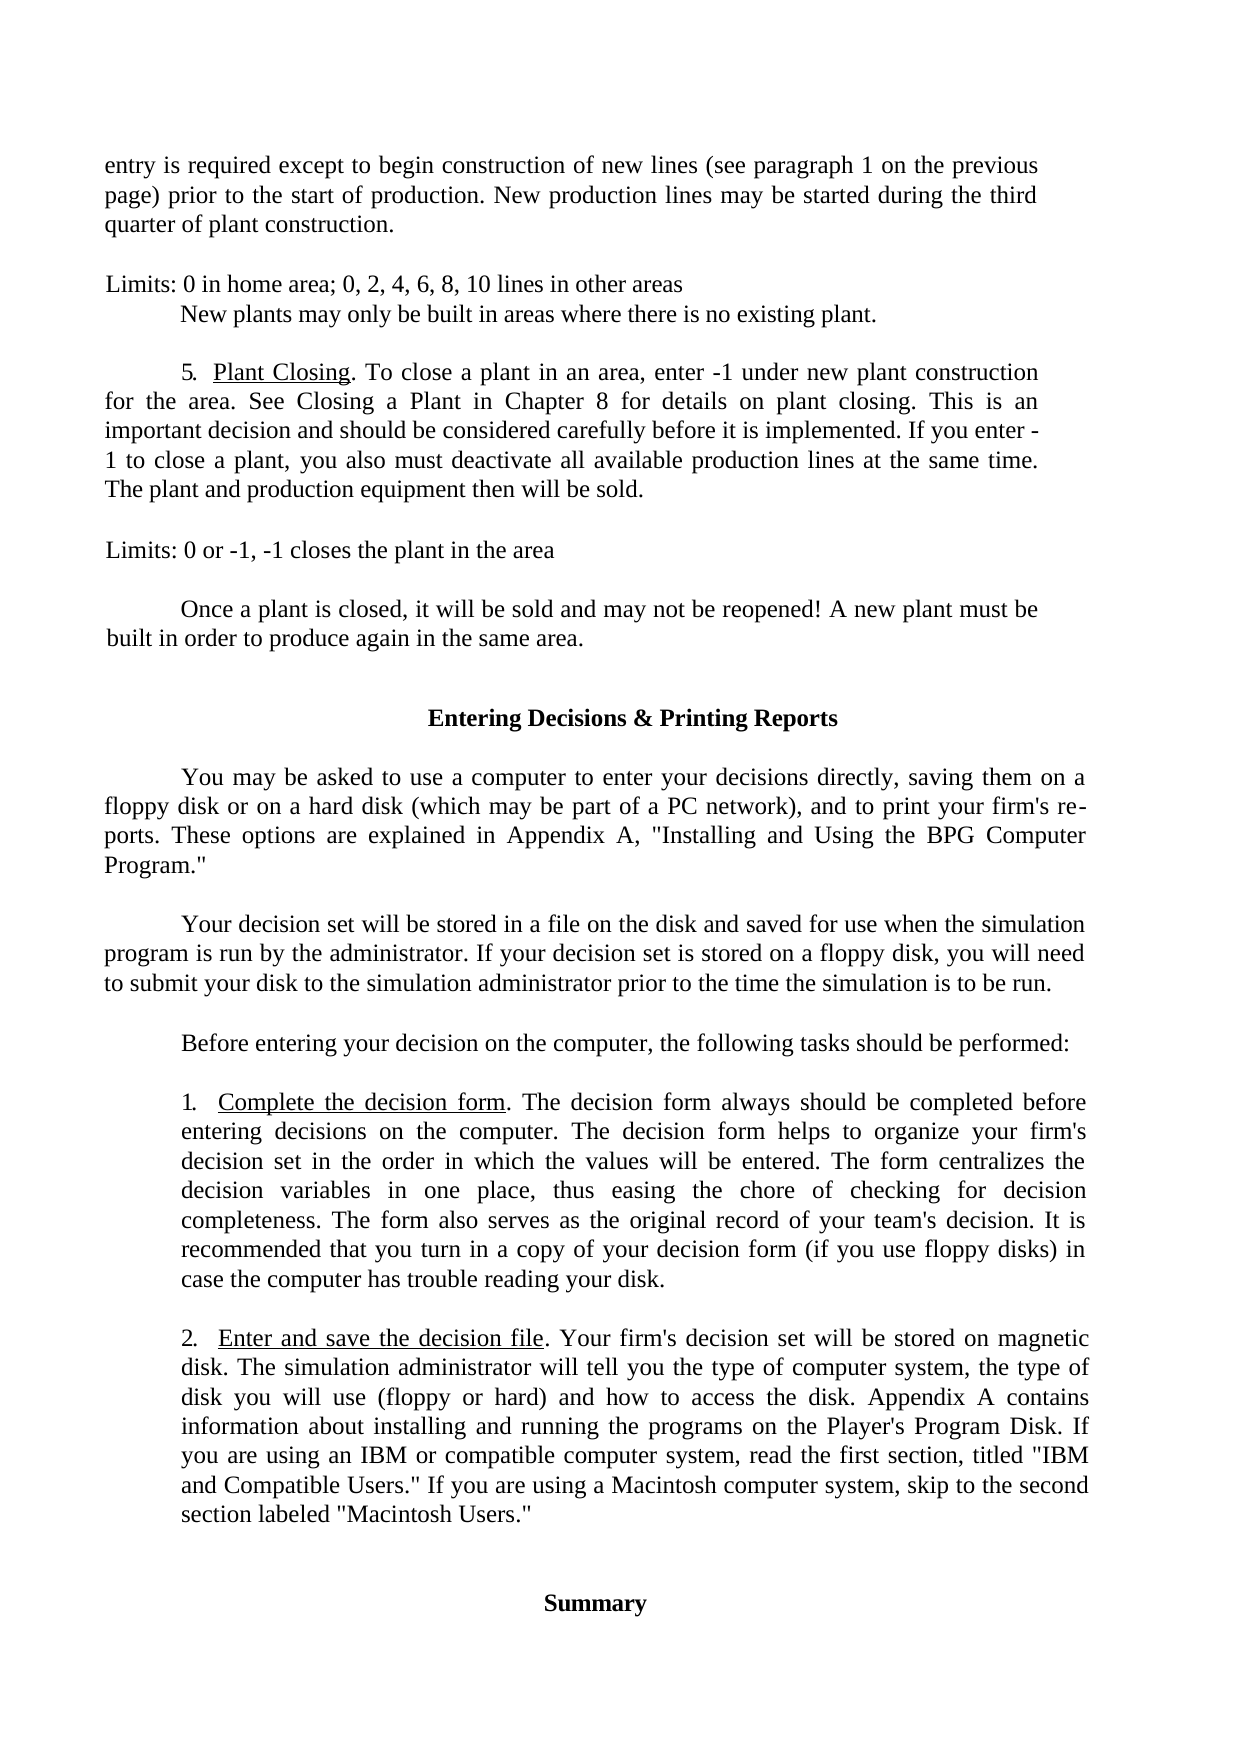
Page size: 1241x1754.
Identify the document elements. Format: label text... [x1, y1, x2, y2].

text New plants may only be built in areas where there is no existing plant. [180, 299, 1091, 327]
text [104, 150, 1039, 238]
text Before entering your decision on the computer, the following tasks should be performed: [181, 1028, 1091, 1057]
text Entering Decisions & Printing Reports [106, 703, 1085, 732]
text Summary [104, 1565, 1087, 1624]
text 5. Plant Closing. To close a plant in an area, enter -1 under new plant construction for the area. See Closing a Plant in Chapter 8 for details on plant closing. This is an important decision and should be considered carefully before it is implemented. If you enter -1 to close a plant, you also must deactivate all available production lines at the same time. The plant and production equipment then will be sold. [104, 356, 1039, 504]
text Your decision set will be stored in a file on the disk and saved for use when the simulation program is run by the administrator. If your decision set is stored on a floppy disk, you will need to submit your disk to the simulation administrator prior to the time the simulation is to be run. [104, 909, 1087, 997]
text Limits: 0 in home area; 0, 2, 4, 6, 8, 10 lines in other areas [105, 269, 1091, 298]
text You may be asked to use a computer to enter your decisions directly, saving them on a floppy disk or on a hard disk (which may be part of a PC network), and to print your firm's reports. These options are explained in Appendix A, "Installing and Using the BPG Computer Program." [104, 761, 1087, 879]
text Once a plant is closed, it will be sold and may not be reopened! A new plant must be built in order to produce again in the same area. [106, 595, 1039, 652]
text Limits: 0 or -1, -1 closes the plant in the area [105, 535, 1091, 564]
list Complete the decision form. The decision form always should be completed before entering decisions on the computer. The decision form helps to organize your firm's decision set in the order in which the values will be entered. The form centralizes the decision variables in one place, thus easing the chore of checking for decision completeness. The form also serves as the original record of your team's decision. It is recommended that you turn in a copy of your decision form (if you use floppy disks) in case the computer has trouble reading your disk. [181, 1087, 1087, 1293]
list Enter and save the decision file. Your firm's decision set will be stored on magnetic disk. The simulation administrator will tell you the type of computer system, the type of disk you will use (floppy or hard) and how to access the disk. Appendix A contains information about installing and running the programs on the Player's Program Disk. If you are using an IBM or compatible computer system, read the first section, titled "IBM and Compatible Users." If you are using a Macintosh computer system, skip to the second section labeled "Macintosh Users." [181, 1322, 1091, 1529]
